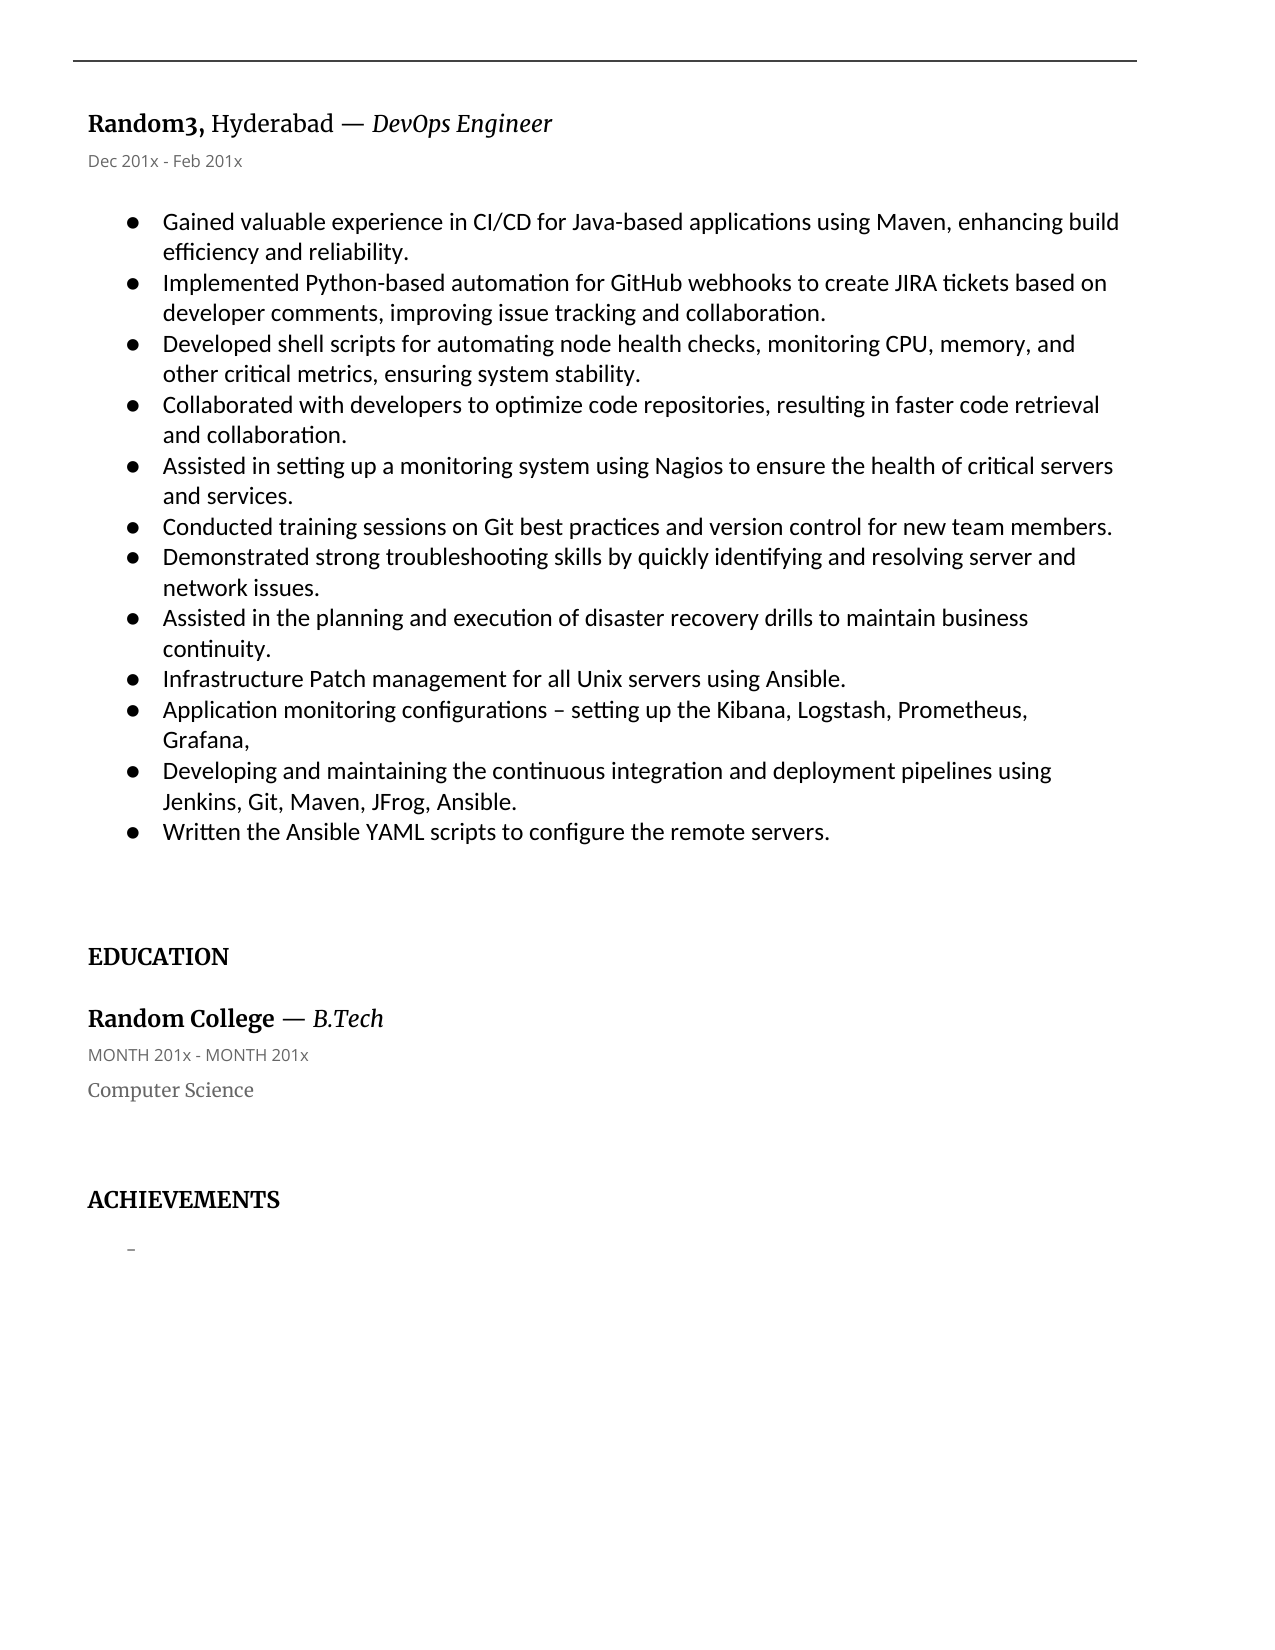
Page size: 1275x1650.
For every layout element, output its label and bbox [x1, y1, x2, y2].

table_header [73, 62, 1137, 1277]
